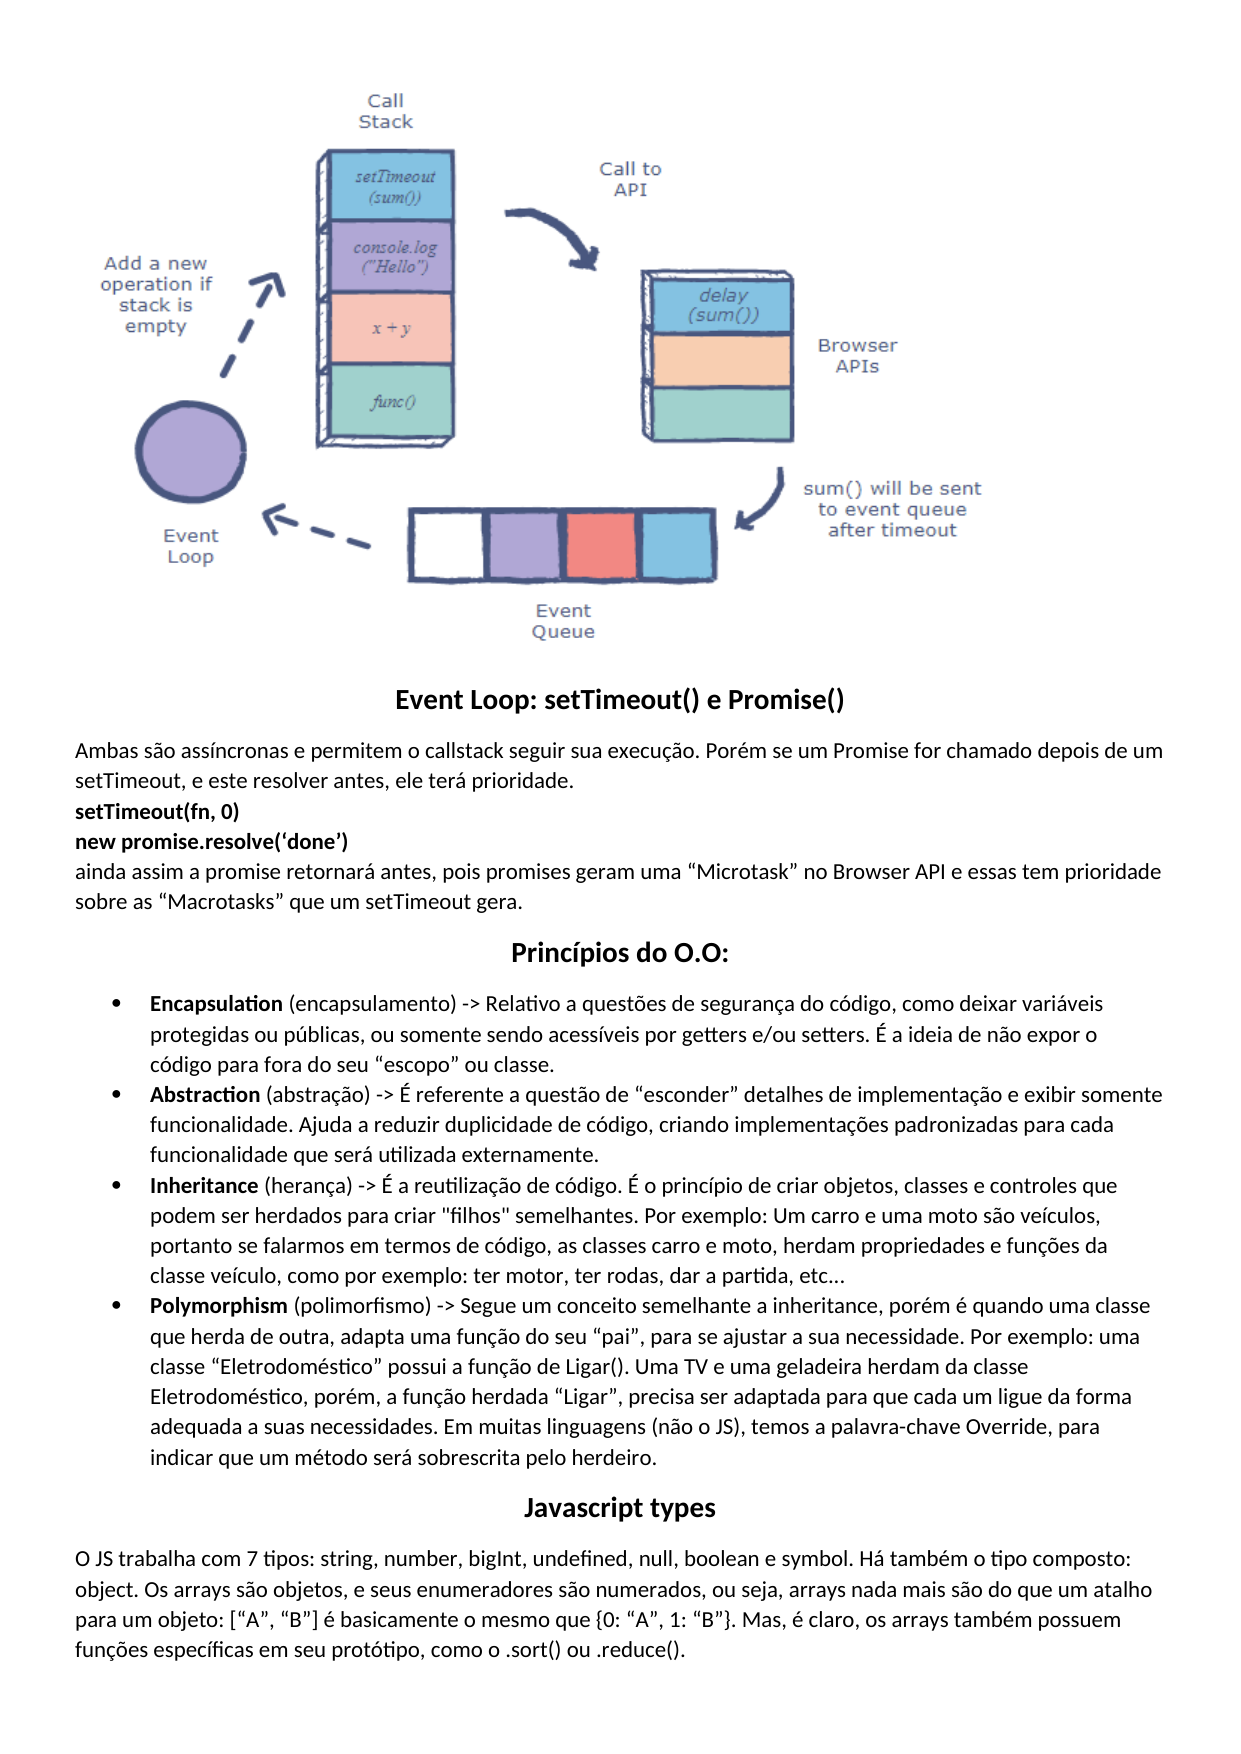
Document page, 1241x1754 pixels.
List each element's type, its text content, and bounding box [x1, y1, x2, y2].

text Event Loop: setTimeout() e Promise() [75, 681, 1165, 717]
text O JS trabalha com 7 tipos: string, number, bigInt, undefined, null, boolean e symbol. Há também o tipo composto: object. Os arrays são objetos, e seus enumeradores são numerados, ou seja, arrays nada mais são do que um atalho para um objeto: [“A”, “B”] é basicamente o mesmo que {0: “A”, 1: “B”}. Mas, é claro, os arrays também possuem funções específicas em seu protótipo, como o .sort() ou .reduce(). [75, 1544, 1165, 1663]
text Ambas são assíncronas e permitem o callstack seguir sua execução. Porém se um Promise for chamado depois de um setTimeout, e este resolver antes, ele terá prioridade. setTimeout(fn, 0) new promise.resolve(‘done’) ainda assim a promise retornará antes, pois promises geram uma “Microtask” no Browser API e essas tem prioridade sobre as “Macrotasks” que um setTimeout gera. [75, 736, 1165, 916]
list Polymorphism (polimorfismo) -> Segue um conceito semelhante a inheritance, porém é quando uma classe que herda de outra, adapta uma função do seu “pai”, para se ajustar a sua necessidade. Por exemplo: uma classe “Eletrodoméstico” possui a função de Ligar(). Uma TV e uma geladeira herdam da classe Eletrodoméstico, porém, a função herdada “Ligar”, precisa ser adaptada para que cada um ligue da forma adequada a suas necessidades. Em muitas linguagens (não o JS), temos a palavra-chave Override, para indicar que um método será sobrescrita pelo herdeiro. [112, 1292, 1165, 1471]
list Inheritance (herança) -> É a reutilização de código. É o princípio de criar objetos, classes e controles que podem ser herdados para criar "filhos" semelhantes. Por exemplo: Um carro e uma moto são veículos, portanto se falarmos em termos de código, as classes carro e moto, herdam propriedades e funções da classe veículo, como por exemplo: ter motor, ter rodas, dar a partida, etc... [112, 1171, 1165, 1289]
list Abstraction (abstração) -> É referente a questão de “esconder” detalhes de implementação e exibir somente funcionalidade. Ajuda a reduzir duplicidade de código, criando implementações padronizadas para cada funcionalidade que será utilizada externamente. [112, 1080, 1165, 1168]
text Javascript types [75, 1489, 1165, 1525]
text Princípios do O.O: [75, 934, 1165, 970]
list Encapsulation (encapsulamento) -> Relativo a questões de segurança do código, como deixar variáveis protegidas ou públicas, ou somente sendo acessíveis por getters e/ou setters. É a ideia de não expor o código para fora do seu “escopo” ou classe. [112, 989, 1165, 1078]
